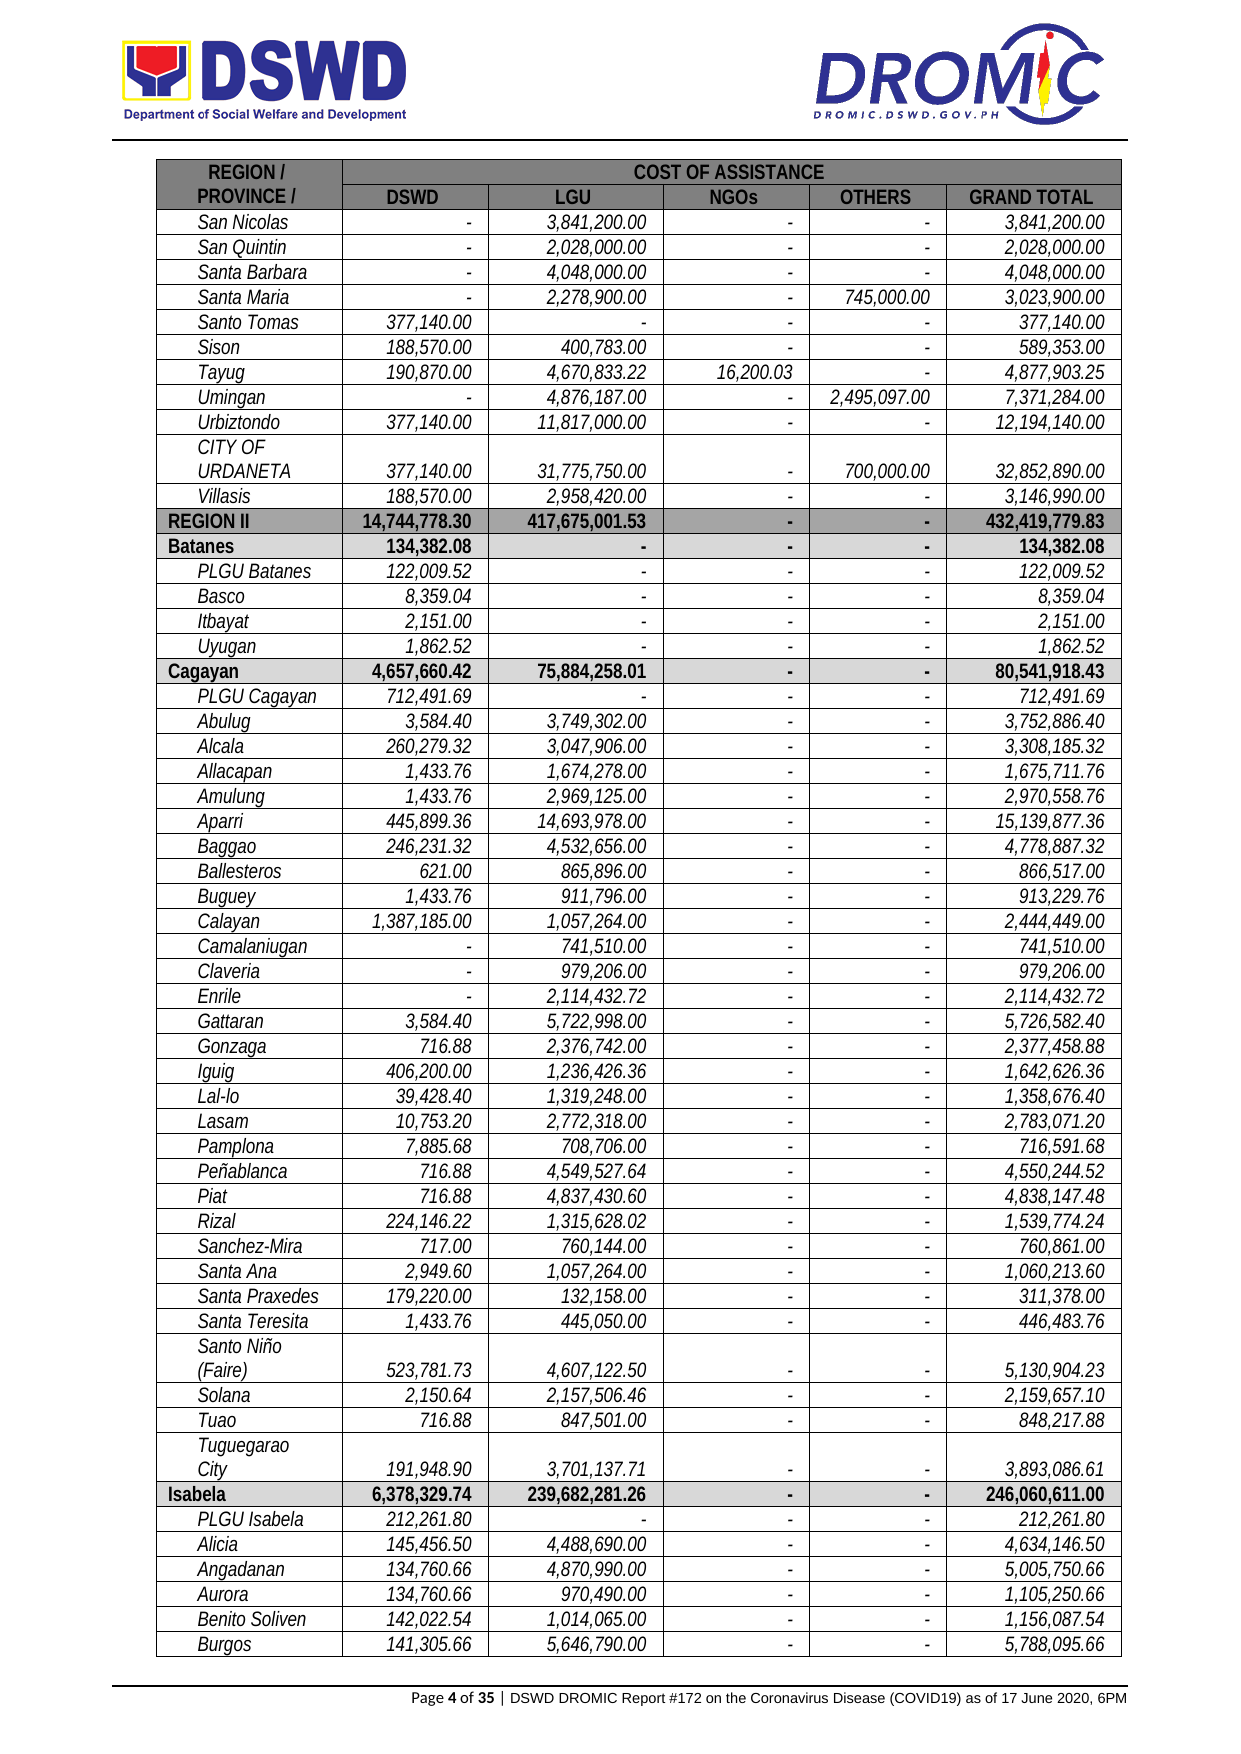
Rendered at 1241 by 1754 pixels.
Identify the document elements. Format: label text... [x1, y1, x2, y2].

table_cell Peñablanca [186, 1159, 342, 1183]
table_cell Basco [186, 584, 342, 608]
table_cell - [343, 385, 488, 409]
table_cell - [810, 210, 946, 234]
table_cell - [664, 1234, 809, 1258]
table_cell - [664, 559, 809, 583]
table_cell - [664, 809, 809, 833]
table_cell 31,775,750.00 [489, 435, 663, 483]
table_cell Santo Tomas [186, 310, 342, 334]
table_cell [157, 484, 186, 508]
table_cell - [810, 360, 946, 384]
table_cell - [343, 984, 488, 1008]
table_cell 80,541,918.43 [947, 659, 1121, 683]
table_cell 3,841,200.00 [489, 210, 663, 234]
table_cell 3,749,302.00 [489, 709, 663, 733]
table_cell 246,231.32 [343, 834, 488, 858]
table_cell 406,200.00 [343, 1059, 488, 1083]
table_cell [157, 884, 186, 908]
table_cell 1,105,250.66 [947, 1582, 1121, 1606]
table_cell - [489, 634, 663, 658]
table_cell - [810, 1134, 946, 1158]
picture [112, 37, 416, 125]
table_cell 134,382.08 [343, 534, 488, 558]
table_cell Urbiztondo [186, 410, 342, 434]
table_cell Pamplona [186, 1134, 342, 1158]
table_cell Rizal [186, 1209, 342, 1233]
table_cell - [810, 1059, 946, 1083]
table_cell 14,693,978.00 [489, 809, 663, 833]
table_cell - [343, 959, 488, 983]
table_cell PLGU Isabela [186, 1507, 342, 1531]
table_cell 2,159,657.10 [947, 1383, 1121, 1407]
table_cell - [810, 1259, 946, 1283]
table_cell Claveria [186, 959, 342, 983]
table_cell - [489, 534, 663, 558]
table_cell 741,510.00 [489, 934, 663, 958]
table_cell 4,634,146.50 [947, 1532, 1121, 1556]
table_cell - [664, 1582, 809, 1606]
table_cell 1,433.76 [343, 784, 488, 808]
table_cell Baggao [186, 834, 342, 858]
table_cell 39,428.40 [343, 1084, 488, 1108]
table_cell 745,000.00 [810, 285, 946, 309]
table_cell REGION II [157, 509, 342, 533]
table_cell [157, 1507, 186, 1531]
table_cell 134,760.66 [343, 1557, 488, 1581]
table_cell - [810, 1084, 946, 1108]
table_cell 4,876,187.00 [489, 385, 663, 409]
table_cell Umingan [186, 385, 342, 409]
table_cell [157, 684, 186, 708]
table_cell 3,893,086.61 [947, 1433, 1121, 1481]
table_cell [157, 759, 186, 783]
table_cell - [664, 609, 809, 633]
table_cell - [664, 759, 809, 783]
table_cell - [664, 1557, 809, 1581]
table_cell - [664, 1309, 809, 1333]
table_cell Sanchez-Mira [186, 1234, 342, 1258]
table_cell - [664, 1532, 809, 1556]
table_cell 2,495,097.00 [810, 385, 946, 409]
table_cell - [810, 784, 946, 808]
table_cell - [810, 884, 946, 908]
table_cell - [810, 859, 946, 883]
table_cell 5,788,095.66 [947, 1632, 1121, 1656]
table_cell 134,760.66 [343, 1582, 488, 1606]
table_cell 212,261.80 [947, 1507, 1121, 1531]
table_cell Aparri [186, 809, 342, 833]
table_cell - [664, 1134, 809, 1158]
table_cell - [810, 709, 946, 733]
table_cell - [810, 1209, 946, 1233]
table_cell [157, 934, 186, 958]
table_cell Camalaniugan [186, 934, 342, 958]
table_cell - [343, 934, 488, 958]
table_cell - [664, 1009, 809, 1033]
table_cell - [664, 534, 809, 558]
table_cell Santa Ana [186, 1259, 342, 1283]
table_cell [157, 559, 186, 583]
table_cell - [664, 260, 809, 284]
table_header REGION / PROVINCE / MUNICIPALITY [157, 160, 342, 209]
table_cell 122,009.52 [947, 559, 1121, 583]
table_cell Enrile [186, 984, 342, 1008]
table_cell 1,539,774.24 [947, 1209, 1121, 1233]
table_cell 10,753.20 [343, 1109, 488, 1133]
table_cell 1,387,185.00 [343, 909, 488, 933]
table_cell 4,488,690.00 [489, 1532, 663, 1556]
table_cell Itbayat [186, 609, 342, 633]
table_cell 911,796.00 [489, 884, 663, 908]
table_cell [157, 984, 186, 1008]
table_cell 1,319,248.00 [489, 1084, 663, 1108]
table_cell - [664, 1259, 809, 1283]
table_cell 3,023,900.00 [947, 285, 1121, 309]
table_cell DSWD [343, 185, 488, 209]
table_cell - [810, 484, 946, 508]
table_cell 3,308,185.32 [947, 734, 1121, 758]
table_cell - [664, 1159, 809, 1183]
table_cell [157, 959, 186, 983]
table_cell 865,896.00 [489, 859, 663, 883]
table_cell [157, 1309, 186, 1333]
table_cell - [810, 1532, 946, 1556]
table_cell [157, 859, 186, 883]
table_cell Ballesteros [186, 859, 342, 883]
table_cell - [810, 559, 946, 583]
table_cell 4,778,887.32 [947, 834, 1121, 858]
table_cell San Quintin [186, 235, 342, 259]
table_cell [157, 709, 186, 733]
table_cell [157, 1184, 186, 1208]
table_cell - [810, 609, 946, 633]
table_cell 12,194,140.00 [947, 410, 1121, 434]
table_cell 16,200.03 [664, 360, 809, 384]
table_cell - [664, 909, 809, 933]
table_cell - [664, 834, 809, 858]
table_cell 2,028,000.00 [489, 235, 663, 259]
table_cell Santo Niño (Faire) [186, 1334, 342, 1382]
table_cell 4,657,660.42 [343, 659, 488, 683]
table_cell 4,837,430.60 [489, 1184, 663, 1208]
table_cell 1,433.76 [343, 1309, 488, 1333]
table_cell Cagayan [157, 659, 342, 683]
table_cell - [664, 684, 809, 708]
table_cell Angadanan [186, 1557, 342, 1581]
table_cell - [664, 1284, 809, 1308]
table_cell - [664, 385, 809, 409]
table_cell - [810, 410, 946, 434]
table_cell 5,726,582.40 [947, 1009, 1121, 1033]
table_cell 32,852,890.00 [947, 435, 1121, 483]
table_cell 2,150.64 [343, 1383, 488, 1407]
table_cell 913,229.76 [947, 884, 1121, 908]
table_cell - [664, 484, 809, 508]
table_cell - [343, 260, 488, 284]
table_cell - [810, 1109, 946, 1133]
table_cell - [810, 759, 946, 783]
table_cell - [664, 1607, 809, 1631]
table_cell [157, 1334, 186, 1382]
table_cell 700,000.00 [810, 435, 946, 483]
table_cell 2,958,420.00 [489, 484, 663, 508]
table_cell 848,217.88 [947, 1408, 1121, 1432]
table_cell 188,570.00 [343, 335, 488, 359]
table_cell - [810, 1433, 946, 1481]
table_cell - [810, 1234, 946, 1258]
table_cell Uyugan [186, 634, 342, 658]
table_cell 708,706.00 [489, 1134, 663, 1158]
table_cell Abulug [186, 709, 342, 733]
table_cell - [664, 509, 809, 533]
table_cell 4,870,990.00 [489, 1557, 663, 1581]
table_cell [157, 634, 186, 658]
table_cell [157, 410, 186, 434]
table_cell Gonzaga [186, 1034, 342, 1058]
table_cell 14,744,778.30 [343, 509, 488, 533]
table_cell 1,060,213.60 [947, 1259, 1121, 1283]
table_cell 1,433.76 [343, 759, 488, 783]
table_cell - [810, 1309, 946, 1333]
table_cell 3,047,906.00 [489, 734, 663, 758]
table_cell [157, 1582, 186, 1606]
table_cell - [489, 684, 663, 708]
table_cell Alicia [186, 1532, 342, 1556]
table_cell - [810, 310, 946, 334]
table_cell Allacapan [186, 759, 342, 783]
table_cell 1,057,264.00 [489, 909, 663, 933]
table_cell [157, 1632, 186, 1656]
table_cell Iguig [186, 1059, 342, 1083]
table_cell [157, 360, 186, 384]
table_cell - [810, 659, 946, 683]
table_cell - [489, 584, 663, 608]
table_cell [157, 1084, 186, 1108]
table_cell Lal-lo [186, 1084, 342, 1108]
table_cell 446,483.76 [947, 1309, 1121, 1333]
table_cell 246,060,611.00 [947, 1482, 1121, 1506]
table_cell [157, 1259, 186, 1283]
table_cell - [664, 859, 809, 883]
table_cell - [810, 1632, 946, 1656]
table_cell - [664, 1209, 809, 1233]
table_cell - [810, 235, 946, 259]
table_cell - [810, 934, 946, 958]
table_cell 4,532,656.00 [489, 834, 663, 858]
table_cell 122,009.52 [343, 559, 488, 583]
table_cell NGOs [664, 185, 809, 209]
table_cell 970,490.00 [489, 1582, 663, 1606]
table_cell 2,157,506.46 [489, 1383, 663, 1407]
table_cell 188,570.00 [343, 484, 488, 508]
table_cell 847,501.00 [489, 1408, 663, 1432]
table_cell Villasis [186, 484, 342, 508]
table_cell 866,517.00 [947, 859, 1121, 883]
table_cell Sison [186, 335, 342, 359]
table_cell Batanes [157, 534, 342, 558]
table_cell 2,376,742.00 [489, 1034, 663, 1058]
table_cell Benito Soliven [186, 1607, 342, 1631]
table_cell [157, 909, 186, 933]
table_cell - [810, 1009, 946, 1033]
table_cell Isabela [157, 1482, 342, 1506]
table_cell - [664, 1084, 809, 1108]
table_cell - [664, 959, 809, 983]
table_cell 4,550,244.52 [947, 1159, 1121, 1183]
table_cell - [664, 1059, 809, 1083]
table_cell [157, 834, 186, 858]
table_cell 716,591.68 [947, 1134, 1121, 1158]
table_cell Tuao [186, 1408, 342, 1432]
table_cell - [810, 1334, 946, 1382]
table_cell Solana [186, 1383, 342, 1407]
table_cell 760,861.00 [947, 1234, 1121, 1258]
table_cell - [664, 1034, 809, 1058]
picture [781, 23, 1133, 125]
table_cell 191,948.90 [343, 1433, 488, 1481]
table_cell 377,140.00 [343, 410, 488, 434]
table_cell 712,491.69 [343, 684, 488, 708]
table_cell 2,970,558.76 [947, 784, 1121, 808]
table_cell [157, 809, 186, 833]
table_cell - [664, 285, 809, 309]
table_cell - [664, 934, 809, 958]
table_cell - [664, 734, 809, 758]
table_cell - [810, 1507, 946, 1531]
table_cell OTHERS [810, 185, 946, 209]
table_cell - [810, 335, 946, 359]
table_cell 5,646,790.00 [489, 1632, 663, 1656]
table_cell - [810, 1557, 946, 1581]
table_cell [157, 1557, 186, 1581]
table_cell [157, 1433, 186, 1481]
table_cell CITY OF URDANETA [186, 435, 342, 483]
table_cell 716.88 [343, 1034, 488, 1058]
table_cell 4,607,122.50 [489, 1334, 663, 1382]
table_cell 1,358,676.40 [947, 1084, 1121, 1108]
table_cell Burgos [186, 1632, 342, 1656]
table_cell - [489, 310, 663, 334]
table_cell [157, 1134, 186, 1158]
table_cell - [664, 1507, 809, 1531]
table_cell - [489, 609, 663, 633]
table_cell 3,752,886.40 [947, 709, 1121, 733]
table_cell - [664, 1334, 809, 1382]
table_cell 7,371,284.00 [947, 385, 1121, 409]
table_cell 712,491.69 [947, 684, 1121, 708]
table_cell 2,969,125.00 [489, 784, 663, 808]
table_cell [157, 1159, 186, 1183]
table_cell 1,057,264.00 [489, 1259, 663, 1283]
table_cell PLGU Batanes [186, 559, 342, 583]
table_cell - [664, 435, 809, 483]
table_cell Santa Maria [186, 285, 342, 309]
table_cell 621.00 [343, 859, 488, 883]
table_cell 1,642,626.36 [947, 1059, 1121, 1083]
table_cell - [810, 959, 946, 983]
table_cell [157, 1532, 186, 1556]
table_cell 142,022.54 [343, 1607, 488, 1631]
table_cell 716.88 [343, 1184, 488, 1208]
table_cell 3,701,137.71 [489, 1433, 663, 1481]
table_cell 1,433.76 [343, 884, 488, 908]
table_cell 716.88 [343, 1159, 488, 1183]
table_cell PLGU Cagayan [186, 684, 342, 708]
table_cell - [810, 809, 946, 833]
table_cell - [343, 235, 488, 259]
table_cell Santa Praxedes [186, 1284, 342, 1308]
table_cell 4,048,000.00 [947, 260, 1121, 284]
table_cell [157, 1209, 186, 1233]
table_cell 1,675,711.76 [947, 759, 1121, 783]
table_cell - [664, 634, 809, 658]
table_cell - [810, 584, 946, 608]
table_cell Aurora [186, 1582, 342, 1606]
table_cell 7,885.68 [343, 1134, 488, 1158]
table_cell [157, 734, 186, 758]
table_cell [157, 1234, 186, 1258]
table_cell [157, 1607, 186, 1631]
table_cell [157, 385, 186, 409]
table_cell - [810, 1482, 946, 1506]
table_cell 2,278,900.00 [489, 285, 663, 309]
table_cell Gattaran [186, 1009, 342, 1033]
table_cell 1,315,628.02 [489, 1209, 663, 1233]
table_cell [157, 784, 186, 808]
table_cell LGU [489, 185, 663, 209]
table_cell 3,584.40 [343, 709, 488, 733]
table_cell Tuguegarao City [186, 1433, 342, 1481]
table_cell - [810, 1582, 946, 1606]
table_cell 190,870.00 [343, 360, 488, 384]
table_cell 1,014,065.00 [489, 1607, 663, 1631]
table_cell [157, 435, 186, 483]
table_cell [157, 310, 186, 334]
table_cell 239,682,281.26 [489, 1482, 663, 1506]
table_cell - [664, 210, 809, 234]
table_cell - [664, 659, 809, 683]
table_cell [157, 210, 186, 234]
table_cell - [810, 1607, 946, 1631]
table_cell 3,584.40 [343, 1009, 488, 1033]
table_cell - [810, 909, 946, 933]
table_cell 377,140.00 [343, 310, 488, 334]
table_cell - [343, 285, 488, 309]
table_cell 224,146.22 [343, 1209, 488, 1233]
table_cell 5,722,998.00 [489, 1009, 663, 1033]
table_cell - [664, 1184, 809, 1208]
table_cell 2,151.00 [947, 609, 1121, 633]
table_cell - [810, 1184, 946, 1208]
table_cell 377,140.00 [343, 435, 488, 483]
table_cell 6,378,329.74 [343, 1482, 488, 1506]
table_cell 11,817,000.00 [489, 410, 663, 434]
table_cell 141,305.66 [343, 1632, 488, 1656]
table_cell - [810, 534, 946, 558]
table_cell 1,862.52 [343, 634, 488, 658]
table_cell - [810, 1383, 946, 1407]
table_cell Lasam [186, 1109, 342, 1133]
table_cell 132,158.00 [489, 1284, 663, 1308]
table_cell 400,783.00 [489, 335, 663, 359]
table_cell - [664, 235, 809, 259]
table_cell - [810, 1159, 946, 1183]
table_cell 432,419,779.83 [947, 509, 1121, 533]
table_cell - [664, 410, 809, 434]
table_cell [157, 1059, 186, 1083]
table_cell 260,279.32 [343, 734, 488, 758]
table_cell [157, 1109, 186, 1133]
table_cell [157, 1408, 186, 1432]
table_cell 2,114,432.72 [947, 984, 1121, 1008]
table_cell - [810, 1034, 946, 1058]
table_cell 445,050.00 [489, 1309, 663, 1333]
table_cell 979,206.00 [489, 959, 663, 983]
table_cell 8,359.04 [343, 584, 488, 608]
table_cell - [664, 884, 809, 908]
table_cell - [810, 1408, 946, 1432]
table_cell 15,139,877.36 [947, 809, 1121, 833]
table_cell 2,377,458.88 [947, 1034, 1121, 1058]
table_cell 1,236,426.36 [489, 1059, 663, 1083]
table_cell - [810, 1284, 946, 1308]
table_cell 716.88 [343, 1408, 488, 1432]
table_cell San Nicolas [186, 210, 342, 234]
table_cell [157, 1383, 186, 1407]
table_cell - [664, 1433, 809, 1481]
table_cell 717.00 [343, 1234, 488, 1258]
table_cell Santa Barbara [186, 260, 342, 284]
table_cell Piat [186, 1184, 342, 1208]
table_cell - [664, 784, 809, 808]
table_cell 523,781.73 [343, 1334, 488, 1382]
table_cell 4,838,147.48 [947, 1184, 1121, 1208]
table_cell [157, 1034, 186, 1058]
table_cell 979,206.00 [947, 959, 1121, 983]
table_cell 3,146,990.00 [947, 484, 1121, 508]
table_cell [157, 260, 186, 284]
table_header COST OF ASSISTANCE [343, 160, 1121, 184]
table_cell 4,670,833.22 [489, 360, 663, 384]
table_cell - [343, 210, 488, 234]
table_cell Alcala [186, 734, 342, 758]
table_cell Tayug [186, 360, 342, 384]
table_cell 2,772,318.00 [489, 1109, 663, 1133]
table_cell - [664, 709, 809, 733]
table_cell 589,353.00 [947, 335, 1121, 359]
table_cell - [664, 584, 809, 608]
table_cell 2,028,000.00 [947, 235, 1121, 259]
table_cell 179,220.00 [343, 1284, 488, 1308]
table_cell - [664, 1109, 809, 1133]
table_cell 134,382.08 [947, 534, 1121, 558]
table_cell Santa Teresita [186, 1309, 342, 1333]
table_cell [157, 235, 186, 259]
table_cell 212,261.80 [343, 1507, 488, 1531]
table_cell [157, 609, 186, 633]
table_cell - [664, 984, 809, 1008]
table_cell 1,674,278.00 [489, 759, 663, 783]
table_cell Calayan [186, 909, 342, 933]
table_cell - [810, 834, 946, 858]
table_cell GRAND TOTAL [947, 185, 1121, 209]
table_cell - [810, 684, 946, 708]
table_cell - [664, 310, 809, 334]
table_cell [157, 285, 186, 309]
table_cell - [664, 1383, 809, 1407]
table_cell 145,456.50 [343, 1532, 488, 1556]
table_cell [157, 584, 186, 608]
table_cell 1,862.52 [947, 634, 1121, 658]
table_cell Amulung [186, 784, 342, 808]
table_cell - [810, 634, 946, 658]
table_cell - [489, 1507, 663, 1531]
table_cell 2,114,432.72 [489, 984, 663, 1008]
table_cell 2,151.00 [343, 609, 488, 633]
table_cell 760,144.00 [489, 1234, 663, 1258]
table_cell 2,444,449.00 [947, 909, 1121, 933]
table_cell 4,549,527.64 [489, 1159, 663, 1183]
table_cell [157, 1284, 186, 1308]
table_cell 741,510.00 [947, 934, 1121, 958]
table_cell 5,130,904.23 [947, 1334, 1121, 1382]
table_cell 2,783,071.20 [947, 1109, 1121, 1133]
table_cell 311,378.00 [947, 1284, 1121, 1308]
table_cell [157, 1009, 186, 1033]
table_cell 3,841,200.00 [947, 210, 1121, 234]
table_cell - [664, 1408, 809, 1432]
table_cell - [664, 335, 809, 359]
table_cell 4,877,903.25 [947, 360, 1121, 384]
table_cell - [810, 984, 946, 1008]
table_cell 75,884,258.01 [489, 659, 663, 683]
table_cell 417,675,001.53 [489, 509, 663, 533]
table_cell - [489, 559, 663, 583]
table_cell 5,005,750.66 [947, 1557, 1121, 1581]
table_cell 2,949.60 [343, 1259, 488, 1283]
table_cell 8,359.04 [947, 584, 1121, 608]
table_cell 377,140.00 [947, 310, 1121, 334]
table_cell - [810, 260, 946, 284]
table_cell 4,048,000.00 [489, 260, 663, 284]
table_cell 445,899.36 [343, 809, 488, 833]
table_cell - [810, 734, 946, 758]
table_cell - [664, 1482, 809, 1506]
table_cell [157, 335, 186, 359]
table_cell Buguey [186, 884, 342, 908]
table_cell - [664, 1632, 809, 1656]
table_cell 1,156,087.54 [947, 1607, 1121, 1631]
table_cell - [810, 509, 946, 533]
